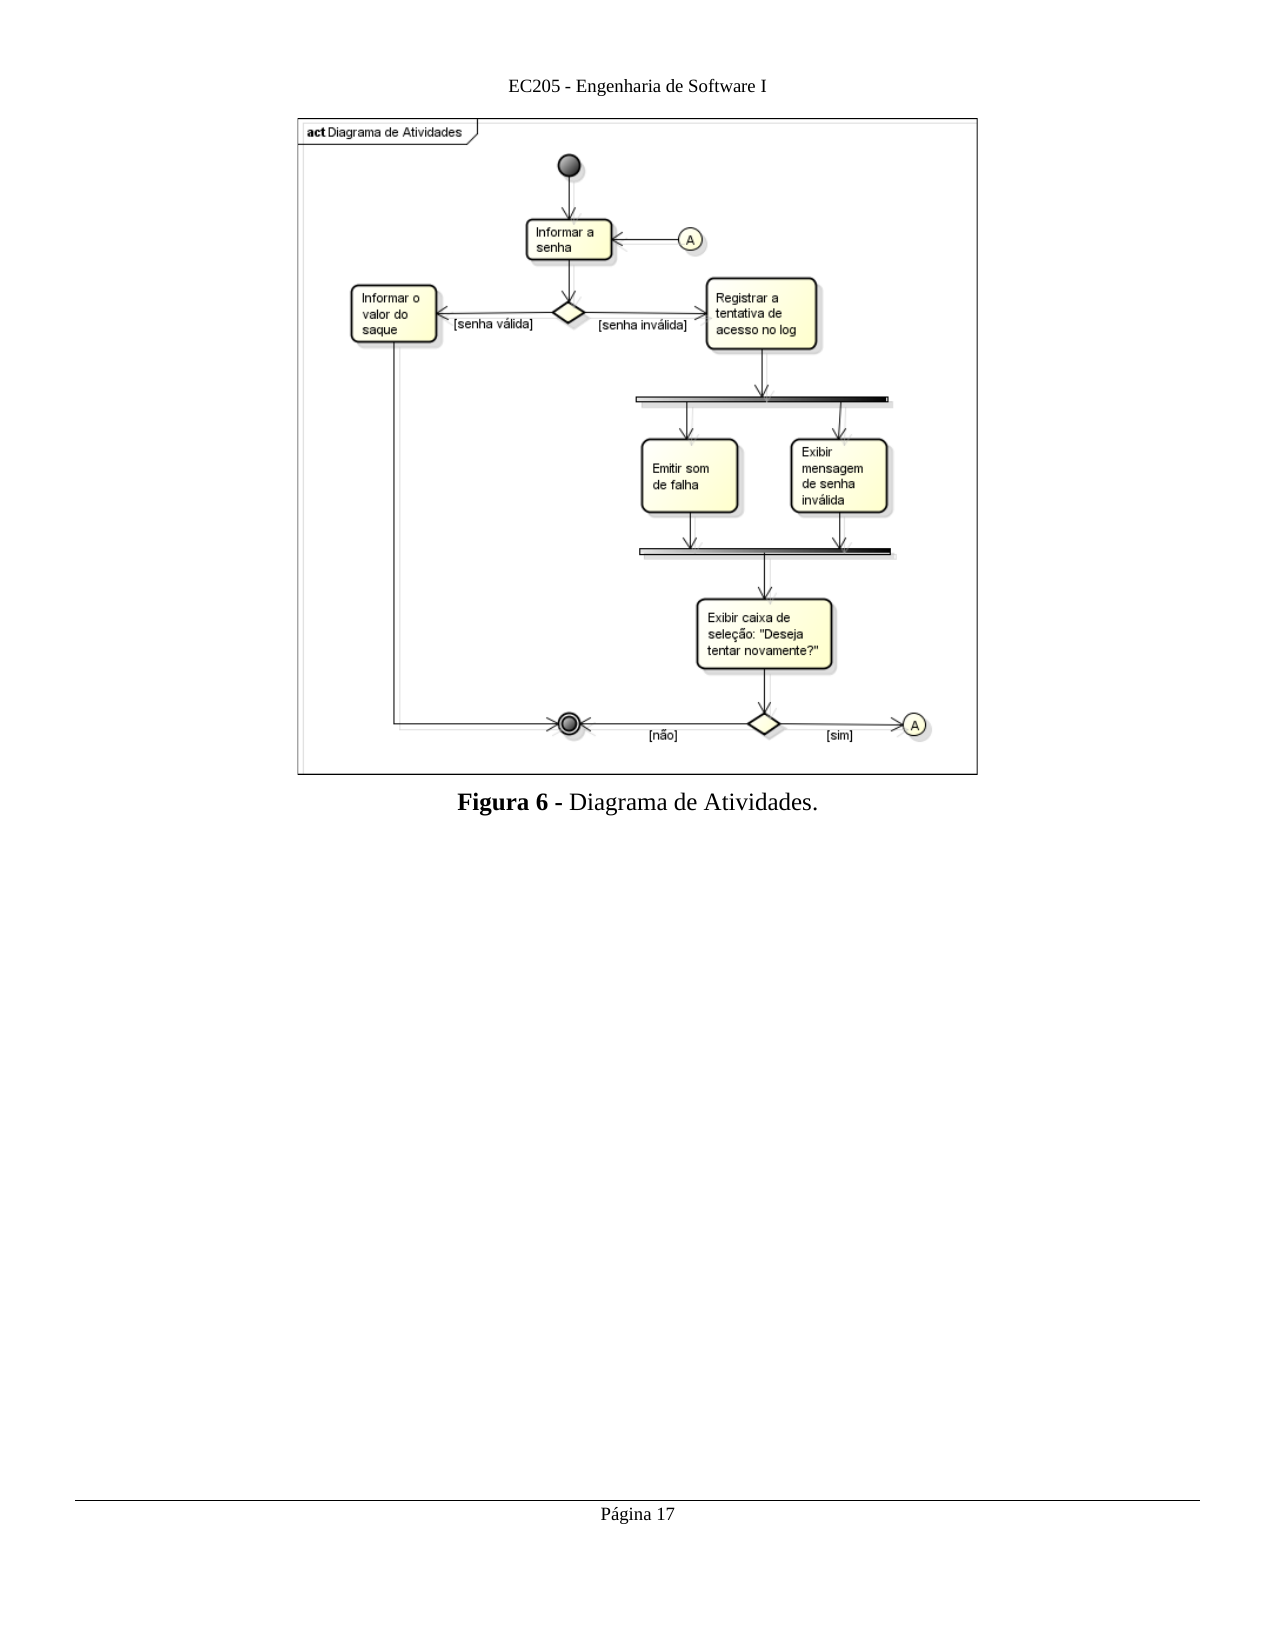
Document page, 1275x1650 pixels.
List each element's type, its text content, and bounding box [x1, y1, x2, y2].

picture [297, 118, 978, 775]
